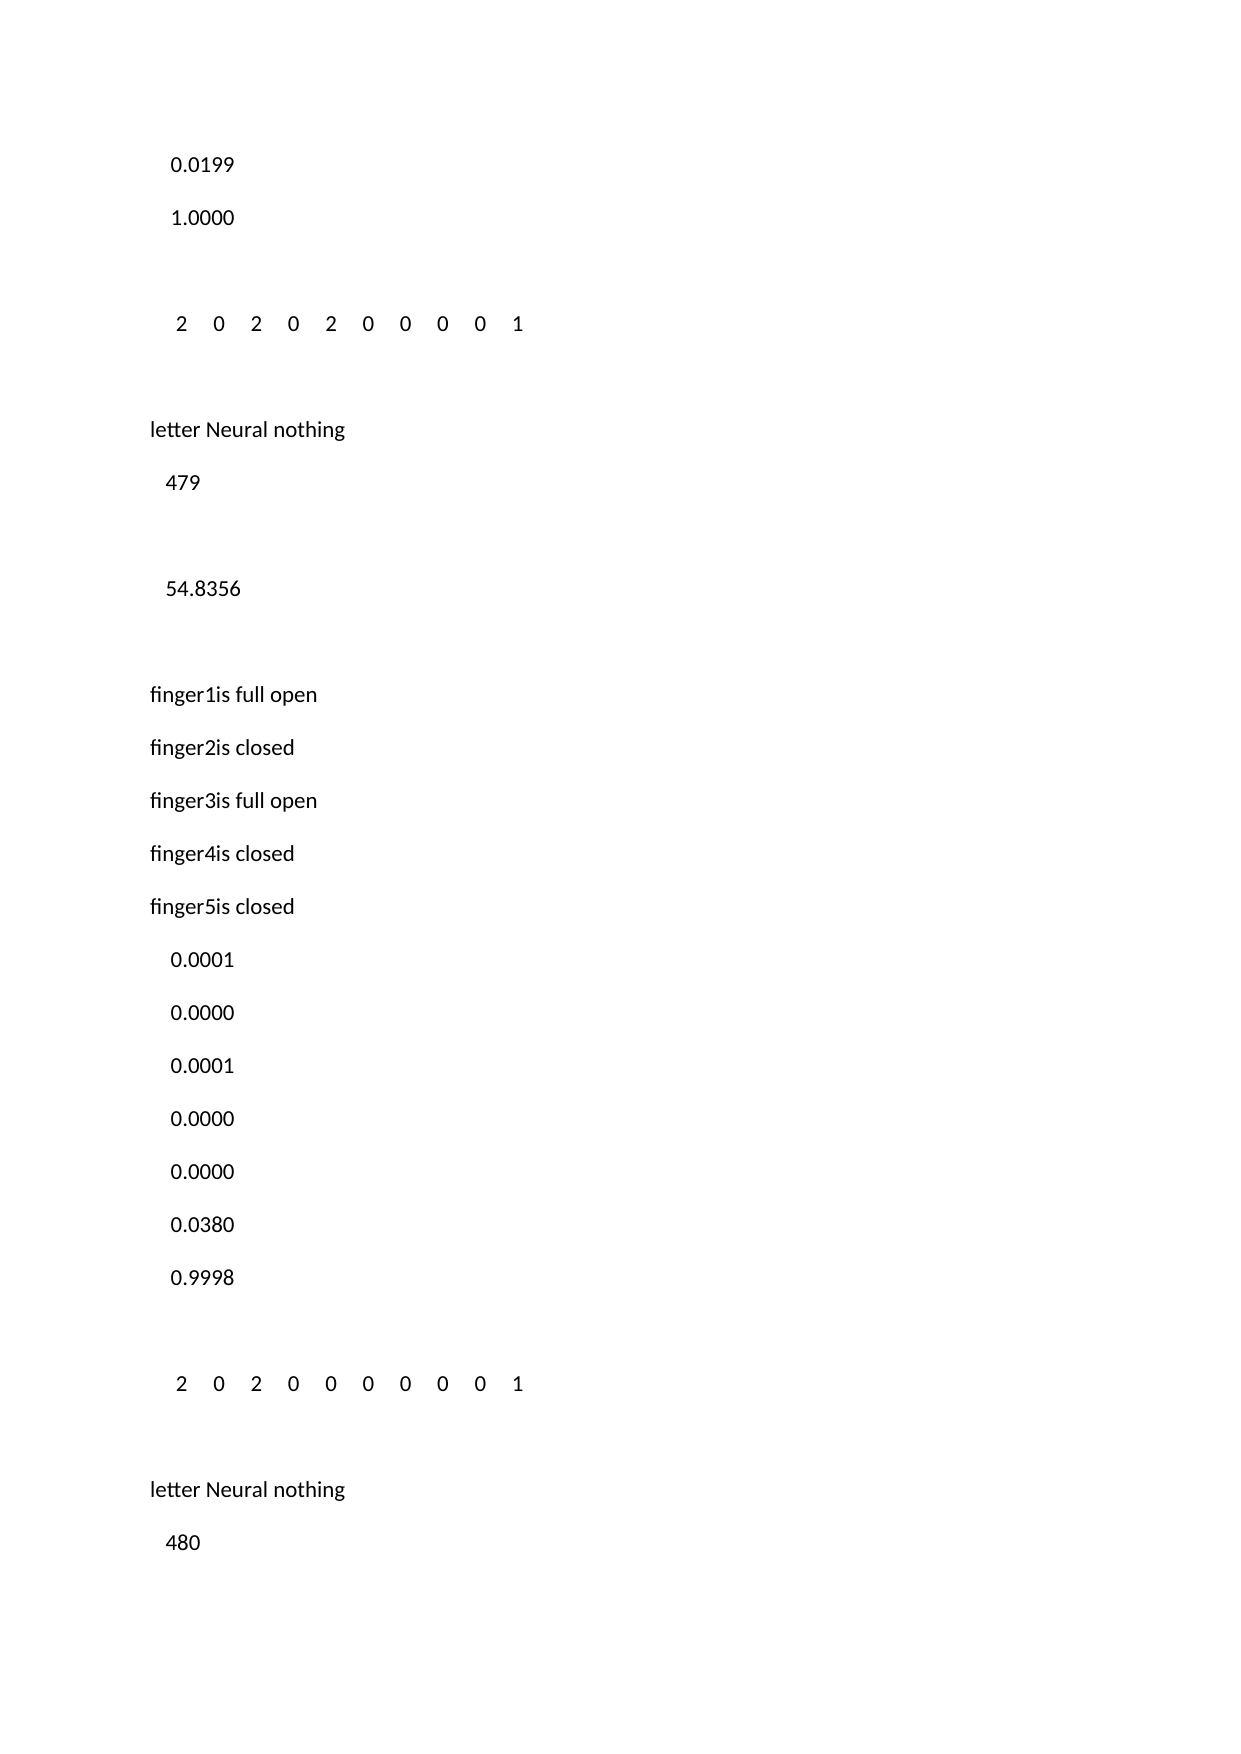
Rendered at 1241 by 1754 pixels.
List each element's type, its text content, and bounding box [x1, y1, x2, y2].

text letter Neural nothing [150, 415, 1090, 443]
text finger2is closed [150, 733, 1090, 761]
text letter Neural nothing [150, 1476, 1090, 1503]
text 1.0000 [150, 203, 1090, 231]
text 0.9998 [150, 1263, 1090, 1291]
text finger3is full open [150, 786, 1090, 814]
text 0.0380 [150, 1210, 1090, 1238]
text finger4is closed [150, 839, 1090, 867]
text 0.0000 [150, 1157, 1090, 1185]
text 0.0001 [150, 1051, 1090, 1079]
text 0.0001 [150, 945, 1090, 973]
text 480 [150, 1528, 1090, 1557]
text 0.0000 [150, 998, 1090, 1026]
text 479 [150, 468, 1090, 496]
text 2 0 2 0 0 0 0 0 0 1 [150, 1369, 1090, 1397]
text 54.8356 [150, 574, 1090, 602]
text finger1is full open [150, 680, 1090, 708]
text 0.0199 [150, 150, 1090, 178]
text 0.0000 [150, 1104, 1090, 1132]
text 2 0 2 0 2 0 0 0 0 1 [150, 309, 1090, 337]
text finger5is closed [150, 892, 1090, 920]
